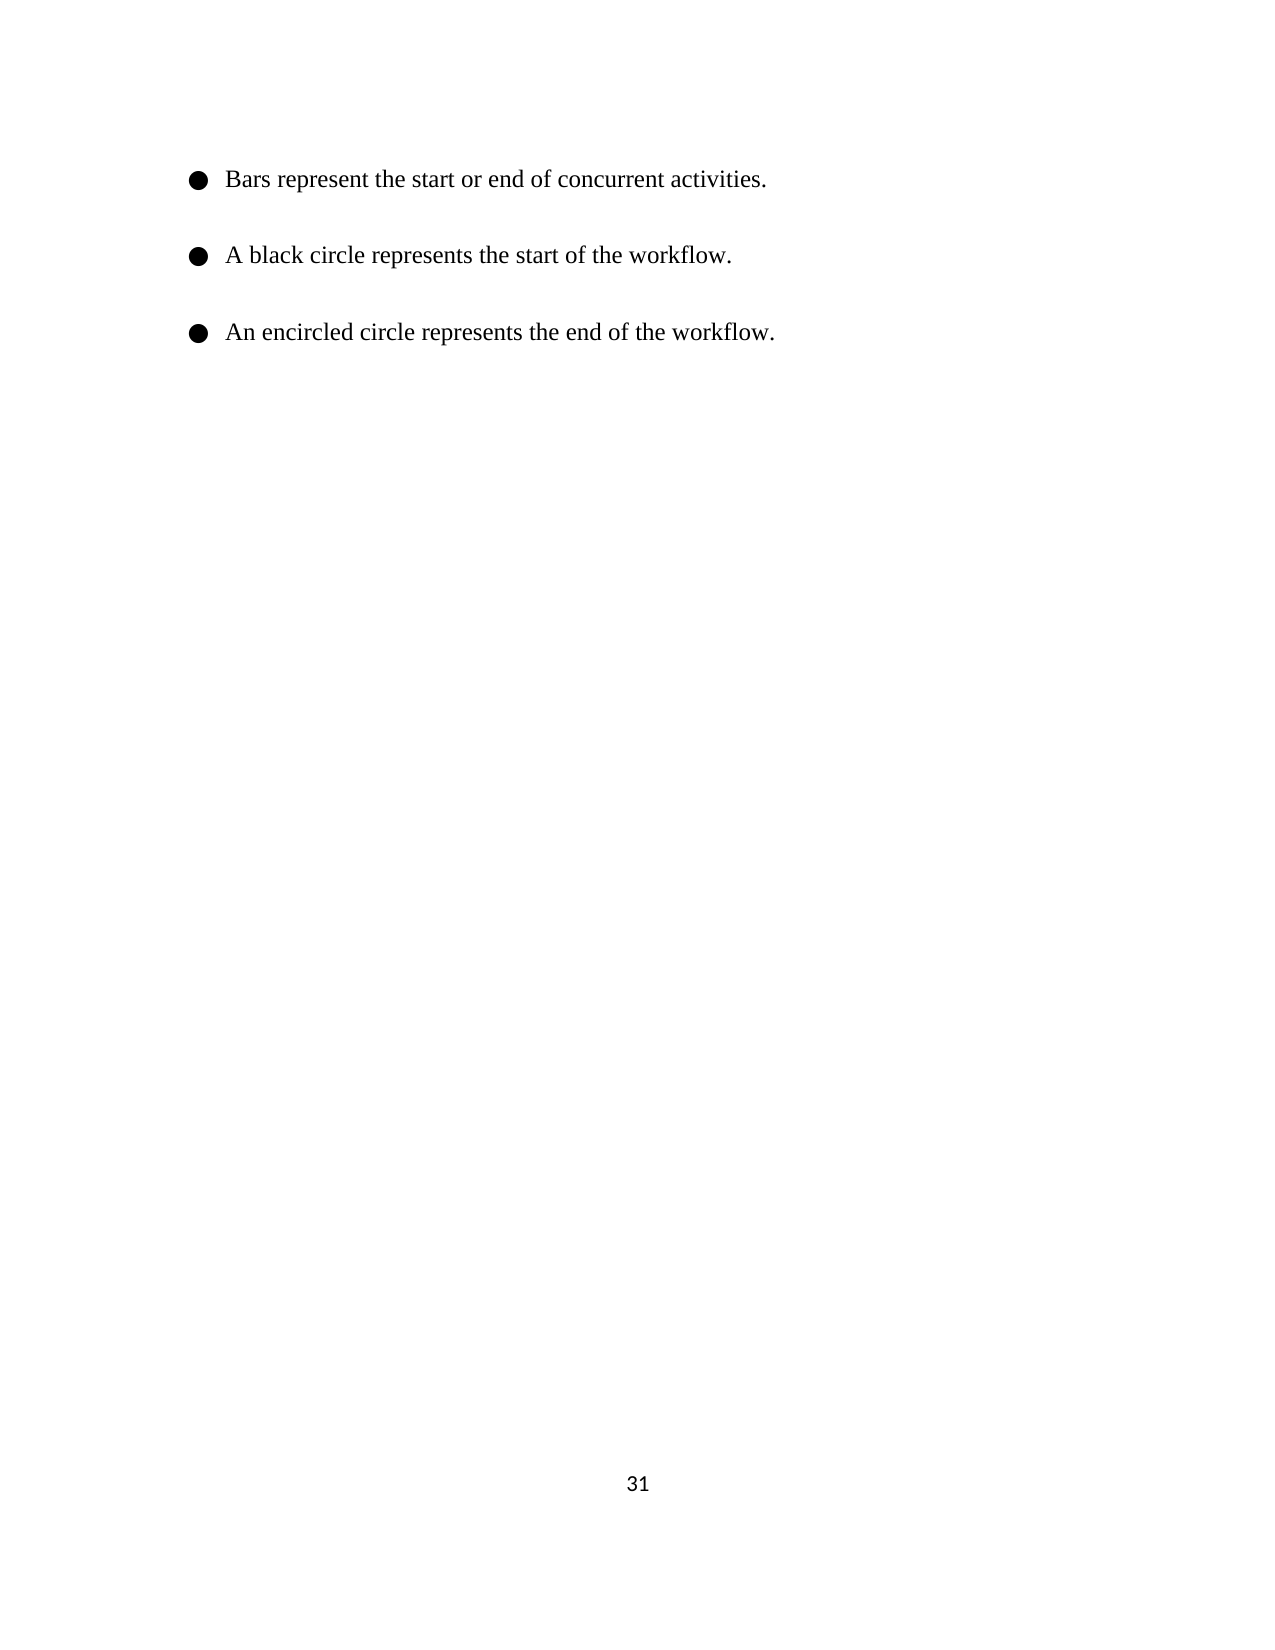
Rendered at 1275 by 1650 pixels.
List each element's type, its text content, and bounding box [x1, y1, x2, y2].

list An encircled circle represents the end of the workflow. [187, 304, 1125, 355]
list A black circle represents the start of the workflow. [187, 227, 1125, 278]
list Bars represent the start or end of concurrent activities. [187, 150, 1125, 201]
